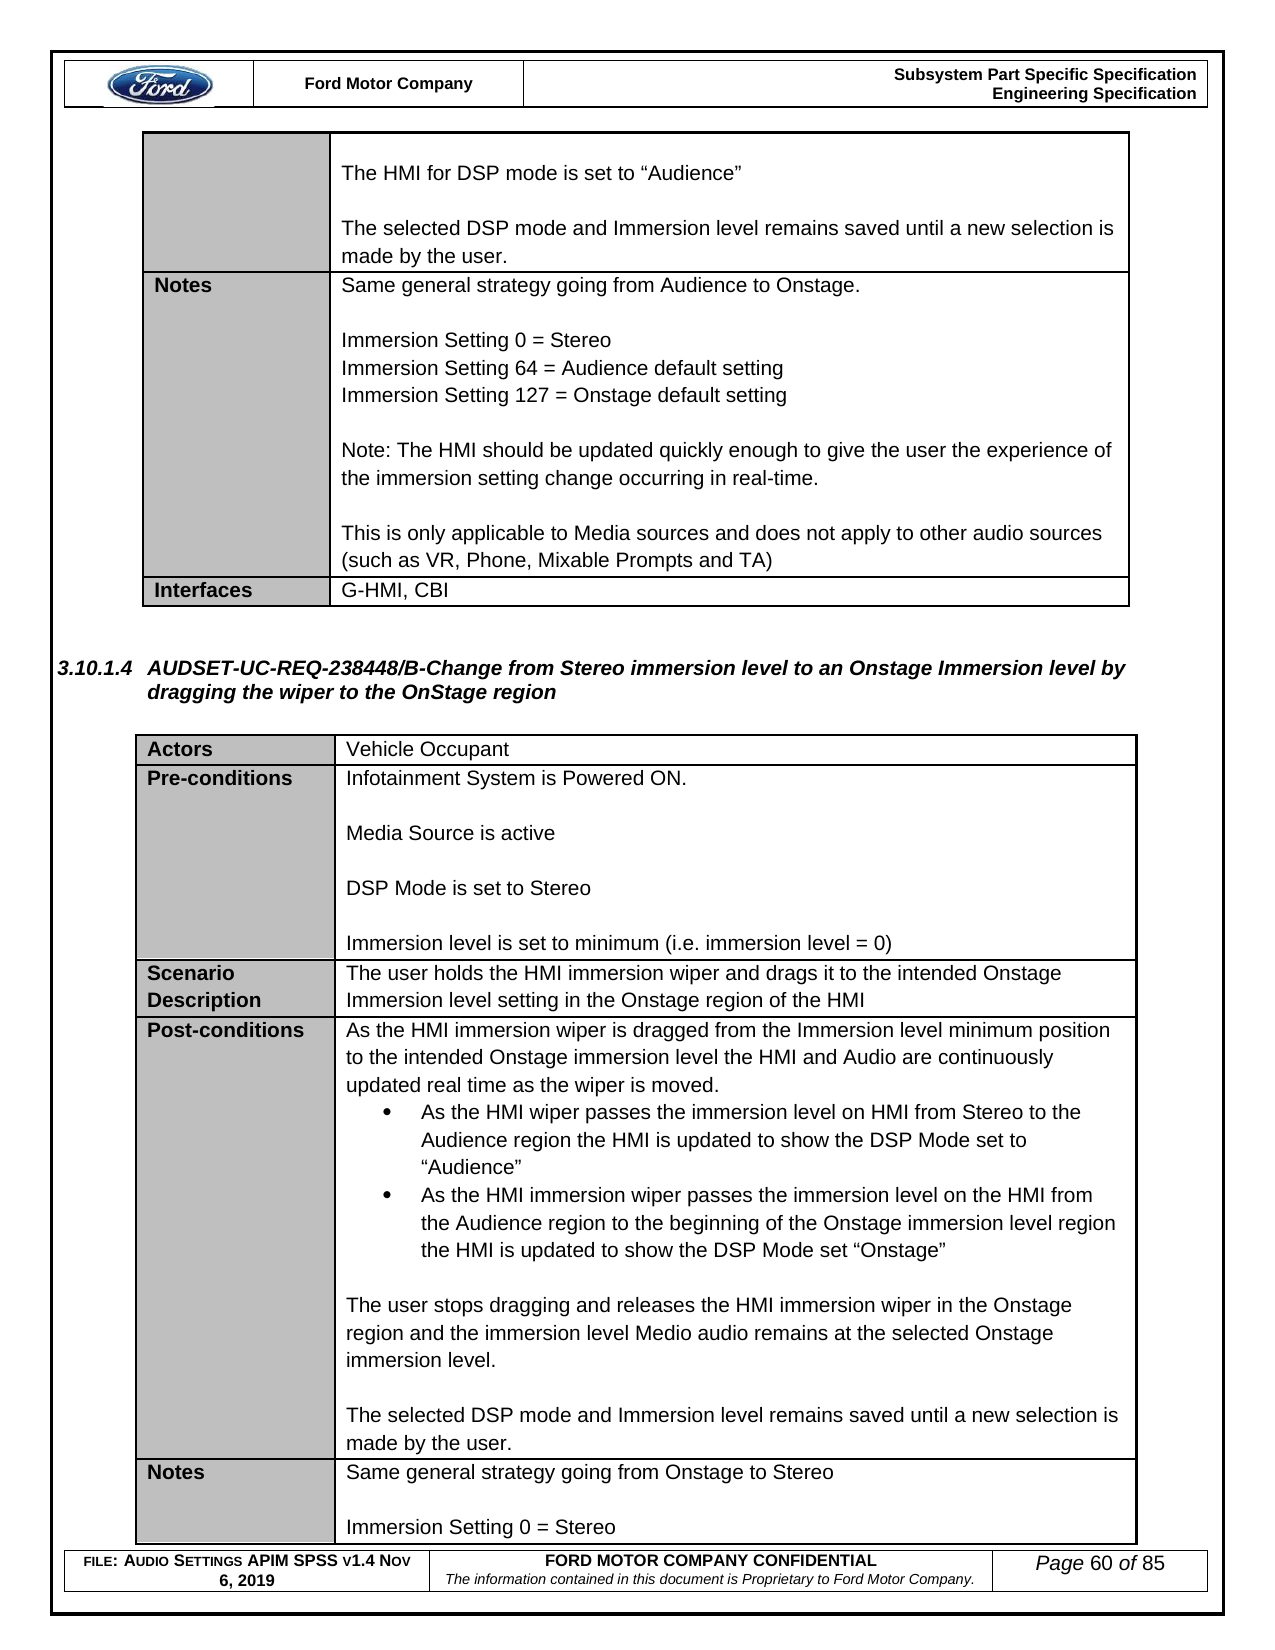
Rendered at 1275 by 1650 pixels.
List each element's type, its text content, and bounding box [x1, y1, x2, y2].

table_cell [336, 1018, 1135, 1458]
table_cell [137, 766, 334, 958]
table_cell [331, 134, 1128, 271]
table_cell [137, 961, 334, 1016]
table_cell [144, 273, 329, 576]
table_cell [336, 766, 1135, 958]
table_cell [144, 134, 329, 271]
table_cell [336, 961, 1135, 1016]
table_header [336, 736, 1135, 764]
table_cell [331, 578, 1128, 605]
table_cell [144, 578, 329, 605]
picture [103, 61, 215, 107]
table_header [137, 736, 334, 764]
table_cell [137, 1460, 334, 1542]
subtitle AUDSET-UC-REQ-238448/B-Change from Stereo immersion level to an Onstage Immersion level by dragging the wiper to the OnStage region [57, 656, 1215, 704]
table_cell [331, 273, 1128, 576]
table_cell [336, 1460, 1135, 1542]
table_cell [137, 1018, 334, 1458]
